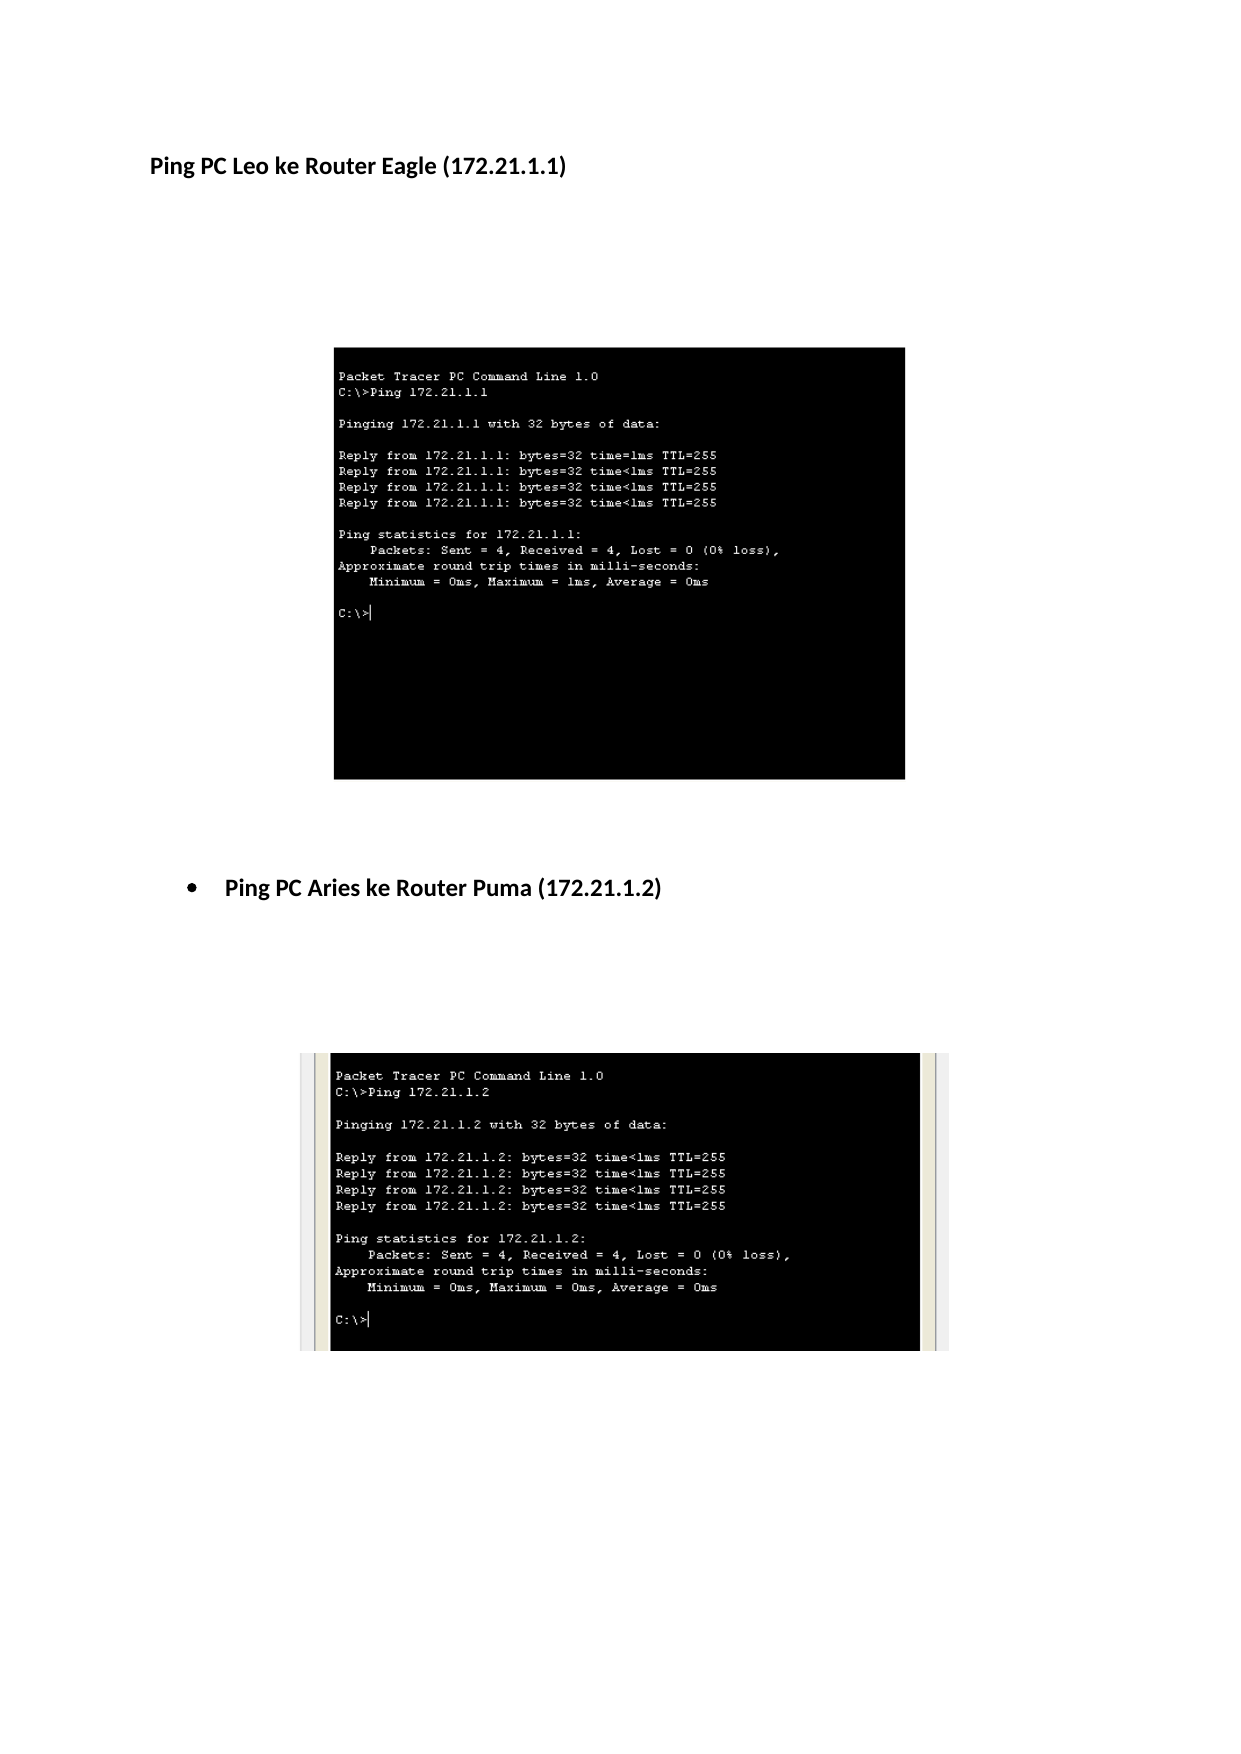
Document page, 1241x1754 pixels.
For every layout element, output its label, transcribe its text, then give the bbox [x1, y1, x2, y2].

picture [333, 346, 907, 782]
list Ping PC Aries ke Router Puma (172.21.1.2) [187, 872, 1090, 903]
picture [298, 1053, 949, 1351]
text Ping PC Leo ke Router Eagle (172.21.1.1) [150, 150, 1090, 181]
